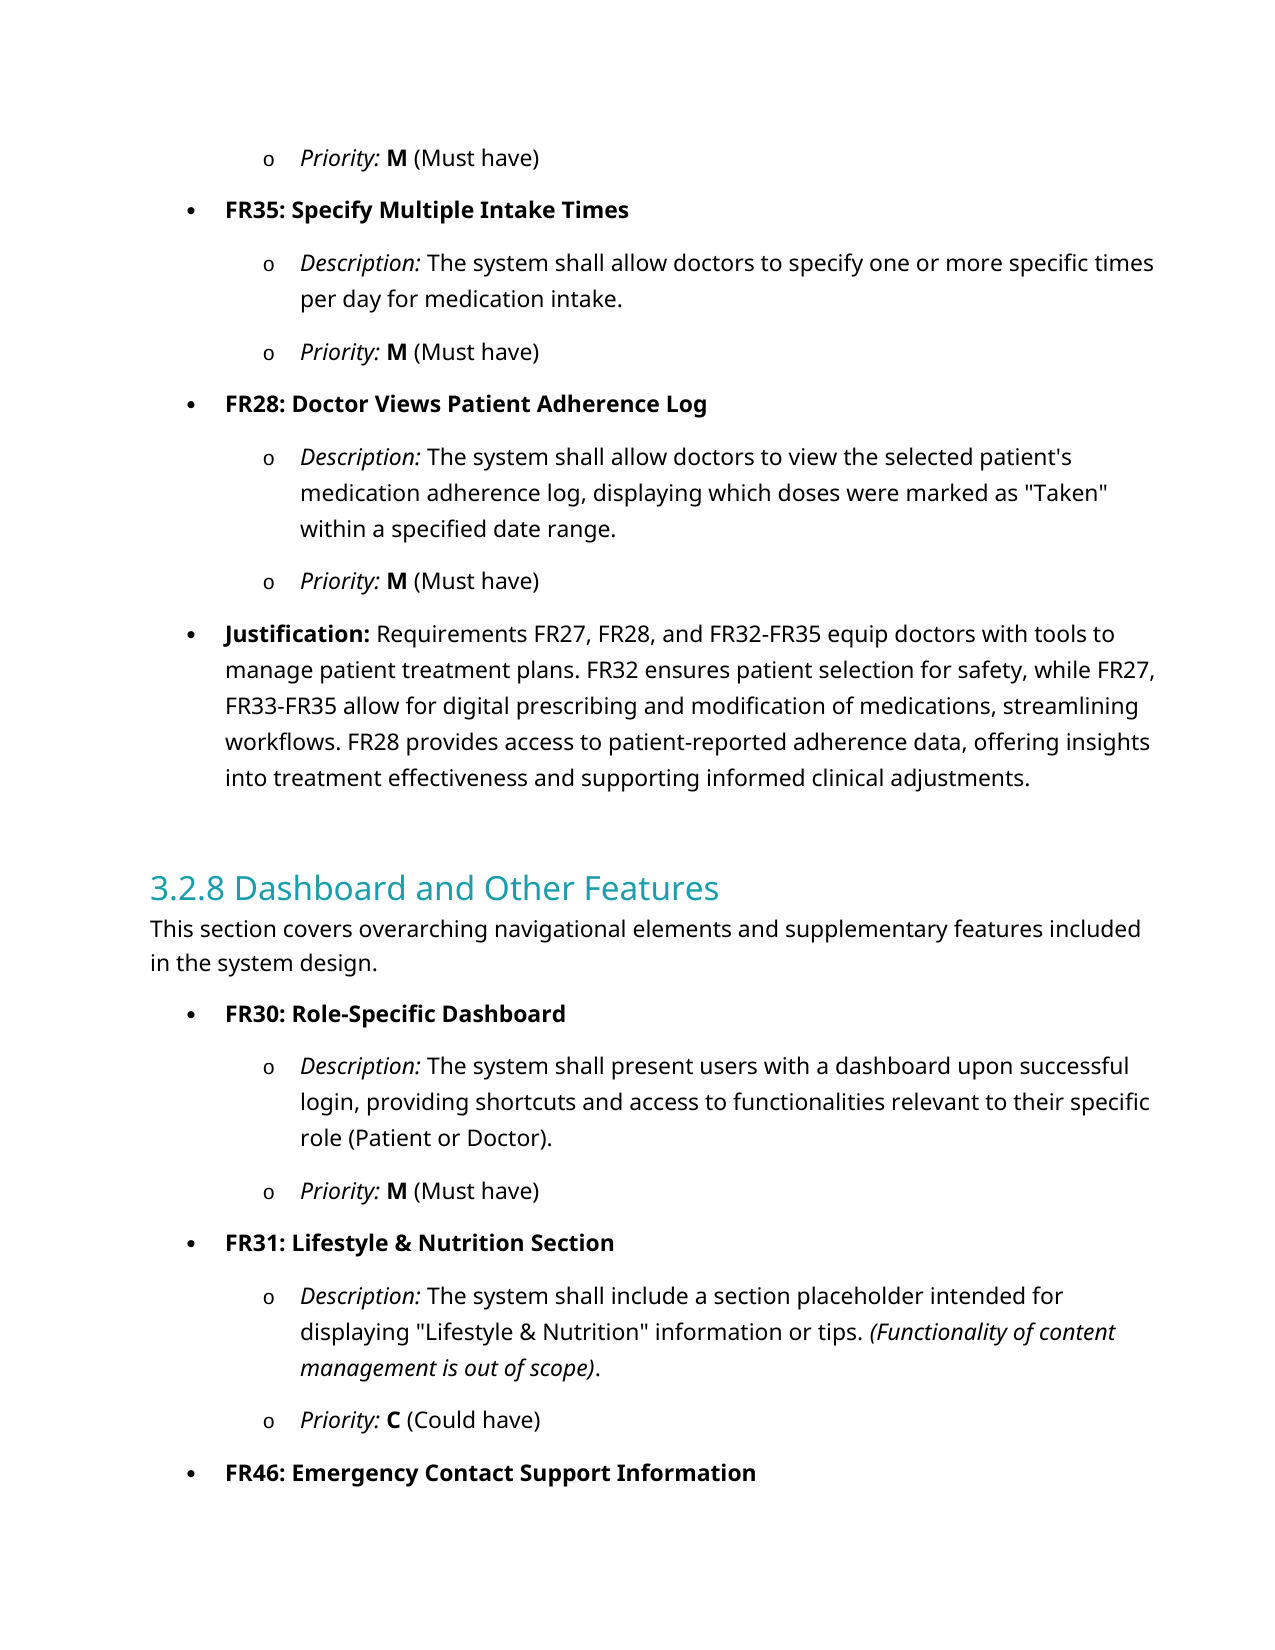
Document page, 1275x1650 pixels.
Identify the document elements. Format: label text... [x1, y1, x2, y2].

list Justification: Requirements FR27, FR28, and FR32-FR35 equip doctors with tools to manage patient treatment plans. FR32 ensures patient selection for safety, while FR27, FR33-FR35 allow for digital prescribing and modification of medications, streamlining workflows. FR28 provides access to patient-reported adherence data, offering insights into treatment effectiveness and supporting informed clinical adjustments. [187, 618, 1162, 793]
list FR35: Specify Multiple Intake Times [187, 194, 1162, 226]
list FR28: Doctor Views Patient Adherence Log [187, 388, 1162, 419]
list Description: The system shall present users with a dashboard upon successful login, providing shortcuts and access to functionalities relevant to their specific role (Patient or Doctor). [262, 1050, 1162, 1153]
list Description: The system shall allow doctors to view the selected patient's medication adherence log, displaying which doses were marked as "Taken" within a specified date range. [262, 441, 1162, 544]
list FR46: Emergency Contact Support Information [187, 1457, 1162, 1488]
list Priority: M (Must have) [262, 335, 1162, 367]
text This section covers overarching navigational elements and supplementary features included in the system design. [150, 913, 1162, 978]
subtitle 3.2.8 Dashboard and Other Features [150, 864, 1162, 910]
list Description: The system shall allow doctors to specify one or more specific times per day for medication intake. [262, 247, 1162, 314]
list Priority: M (Must have) [262, 142, 1162, 173]
list Priority: C (Could have) [262, 1404, 1162, 1436]
list Priority: M (Must have) [262, 1175, 1162, 1206]
list FR30: Role-Specific Dashboard [187, 998, 1162, 1029]
list FR31: Lifestyle & Nutrition Section [187, 1227, 1162, 1258]
list Description: The system shall include a section placeholder intended for displaying "Lifestyle & Nutrition" information or tips. (Functionality of content management is out of scope). [262, 1280, 1162, 1383]
list Priority: M (Must have) [262, 565, 1162, 596]
